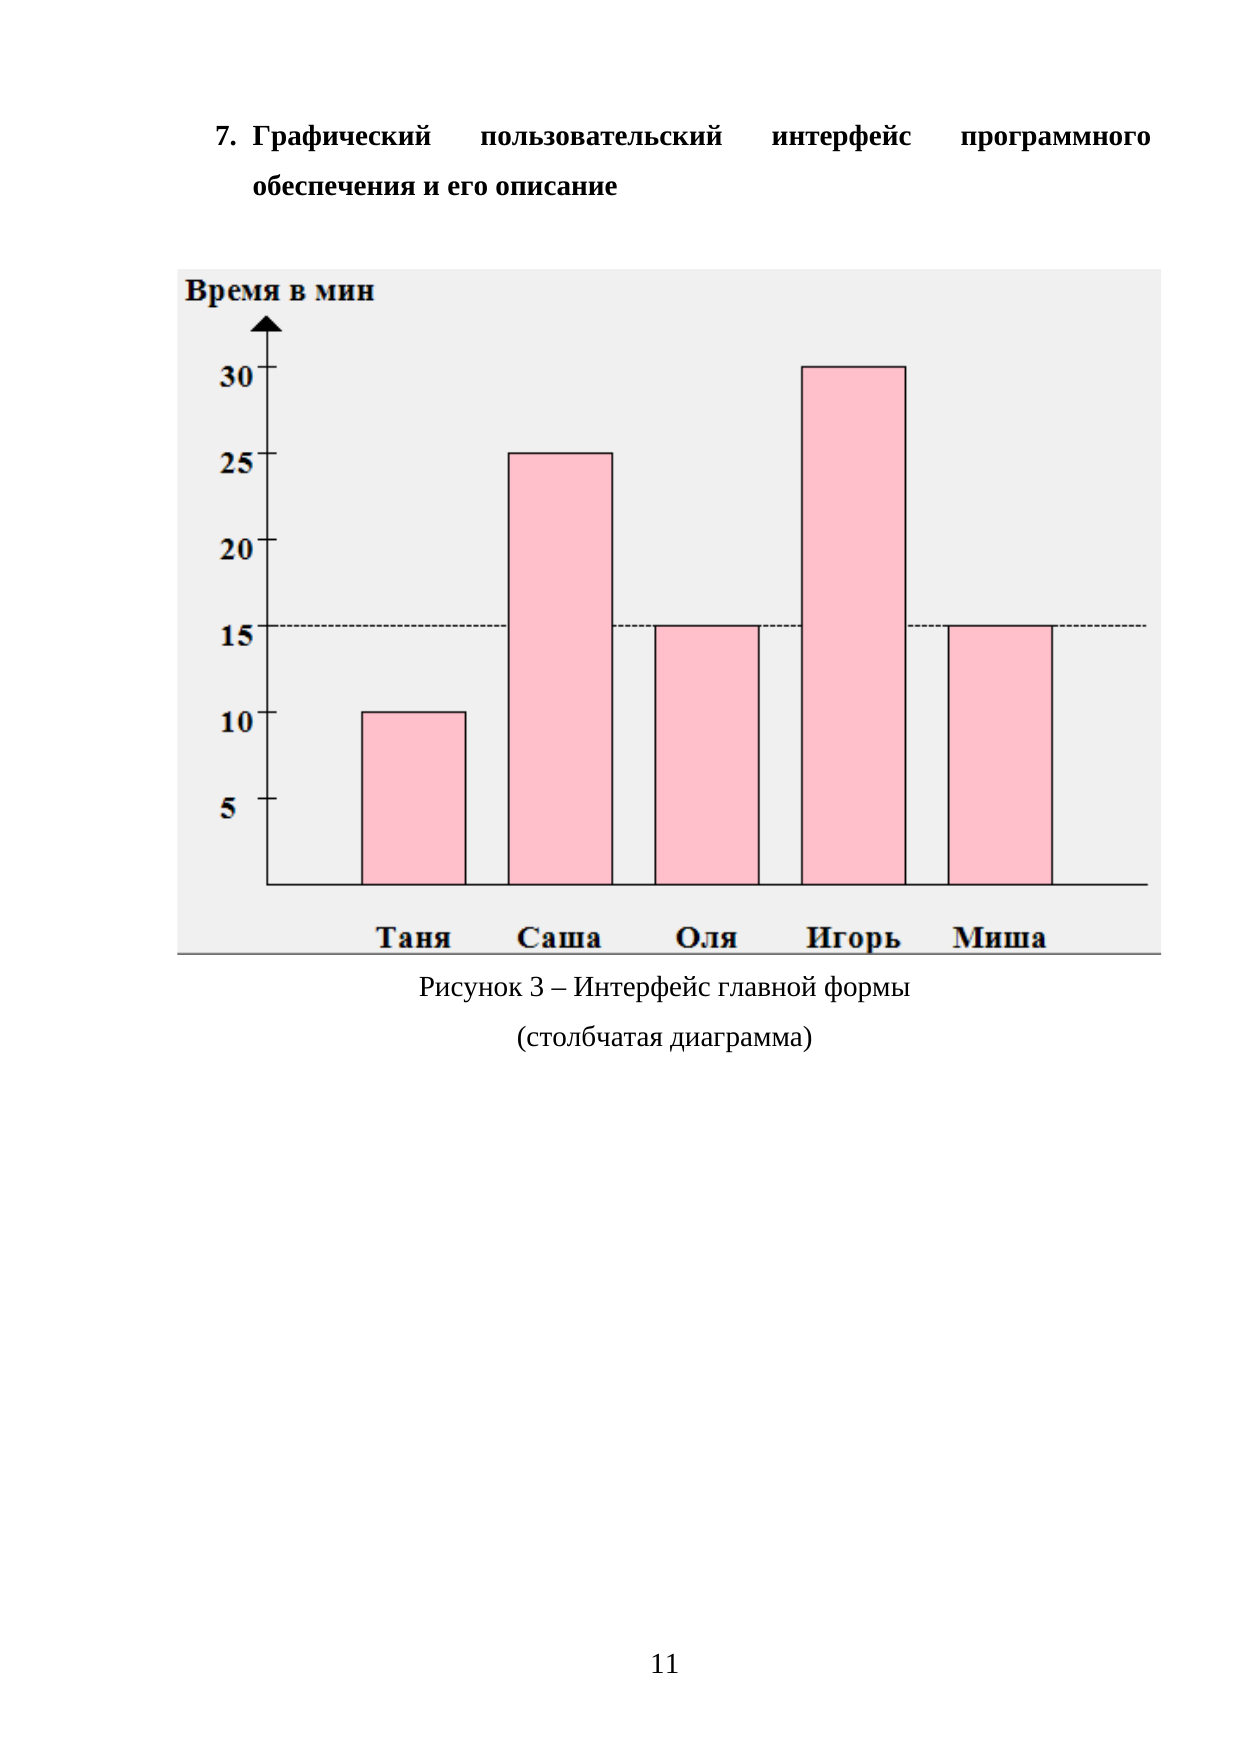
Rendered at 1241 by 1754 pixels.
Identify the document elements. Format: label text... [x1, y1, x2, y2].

picture [177, 269, 1162, 955]
list Графический пользовательский интерфейс программного обеспечения и его описание [215, 118, 1152, 202]
text Рисунок 3 – Интерфейс главной формы (столбчатая диаграмма) [177, 969, 1152, 1053]
